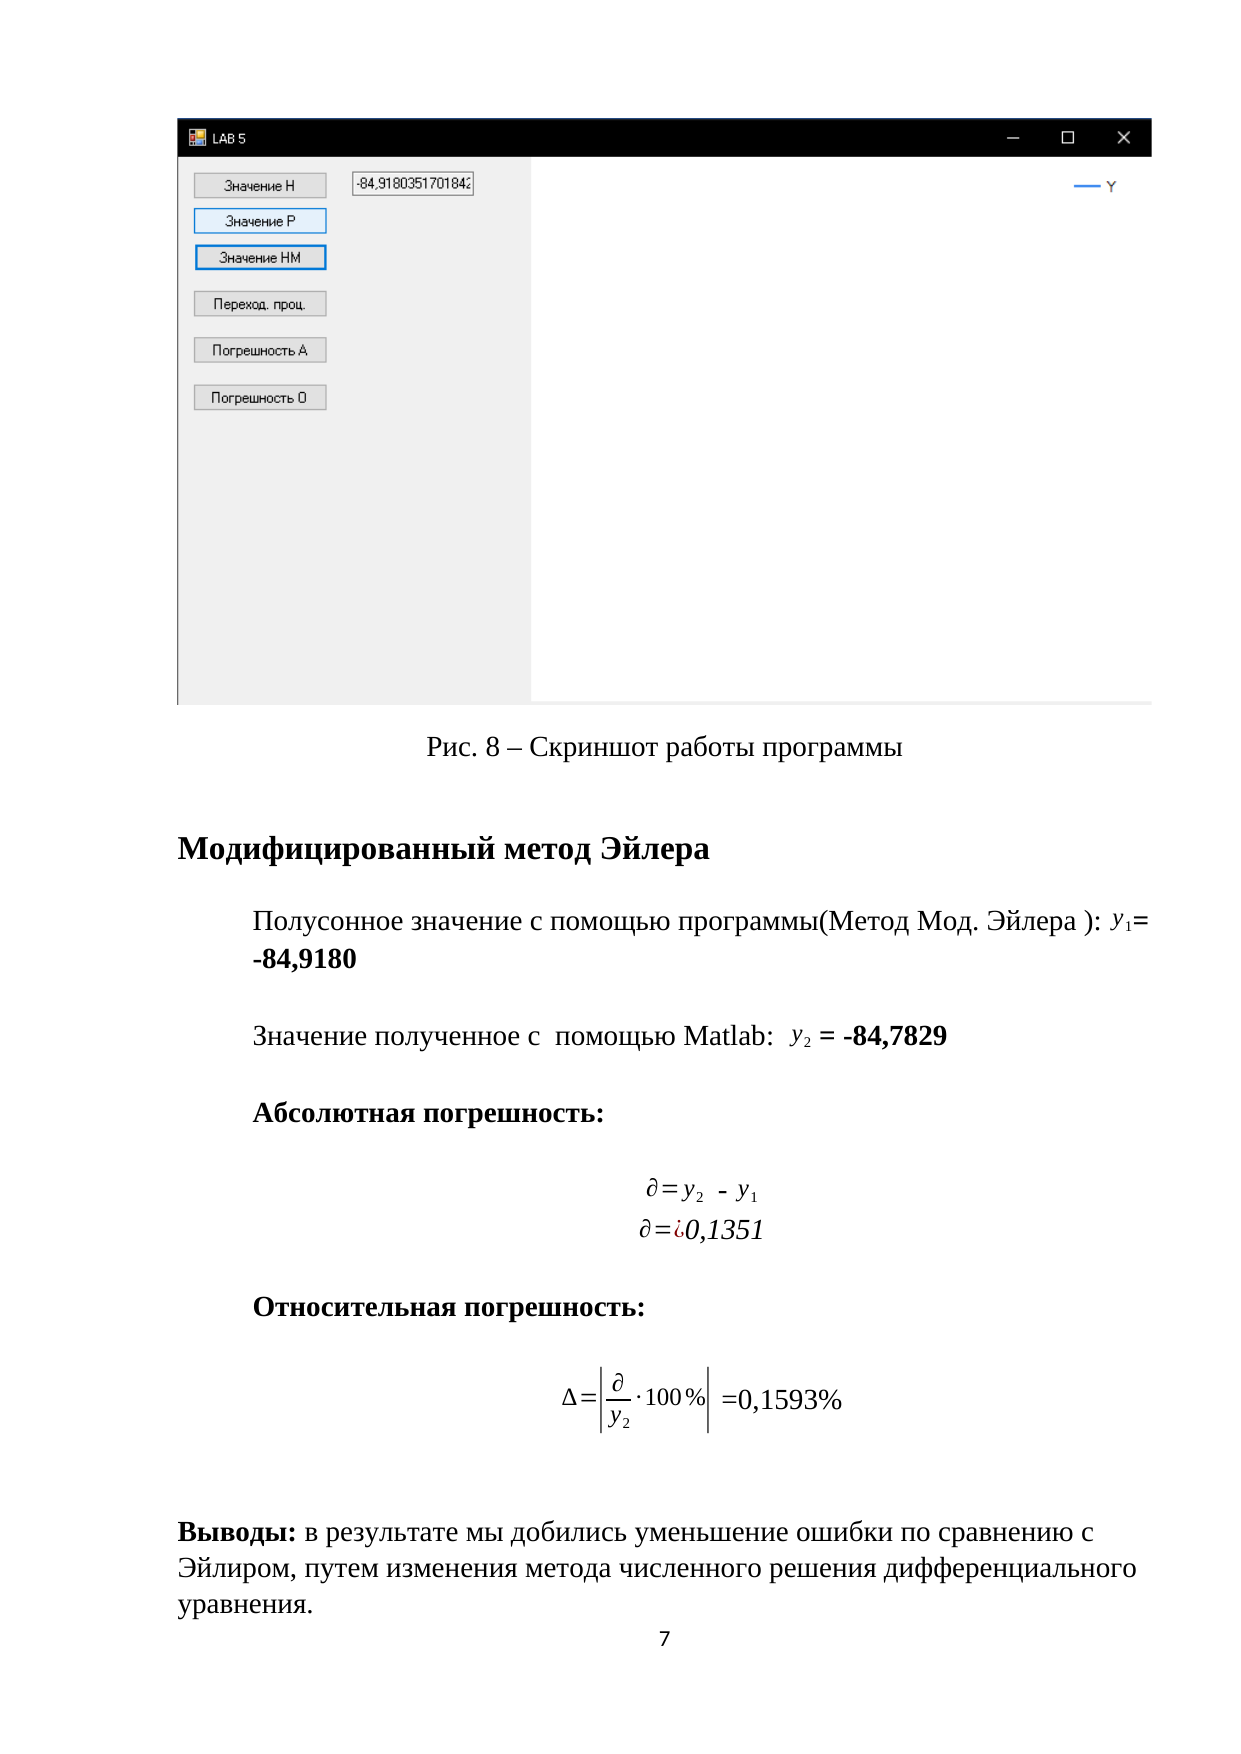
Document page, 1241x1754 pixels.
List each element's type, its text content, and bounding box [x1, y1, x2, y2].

list Относительная погрешность: [252, 1289, 1152, 1323]
list Значение полученное с помощью Matlab: = -84,7829 [252, 1018, 1152, 1052]
text Рис. 8 – Скриншот работы программы [177, 729, 1152, 763]
list Модифицированный метод Эйлера [177, 828, 1152, 898]
list - [252, 1172, 1152, 1207]
list 0,1351 [252, 1212, 1152, 1246]
text Выводы: в результате мы добились уменьшение ошибки по сравнению с Эйлиром, путем изменения метода численного решения дифференциального уравнения. [177, 1514, 1152, 1620]
picture [177, 118, 1152, 705]
list =0,1593% [252, 1366, 1152, 1435]
list Абсолютная погрешность: [252, 1057, 1152, 1129]
list Полусонное значение с помощью программы(Метод Мод. Эйлера ): = -84,9180 [252, 903, 1152, 975]
